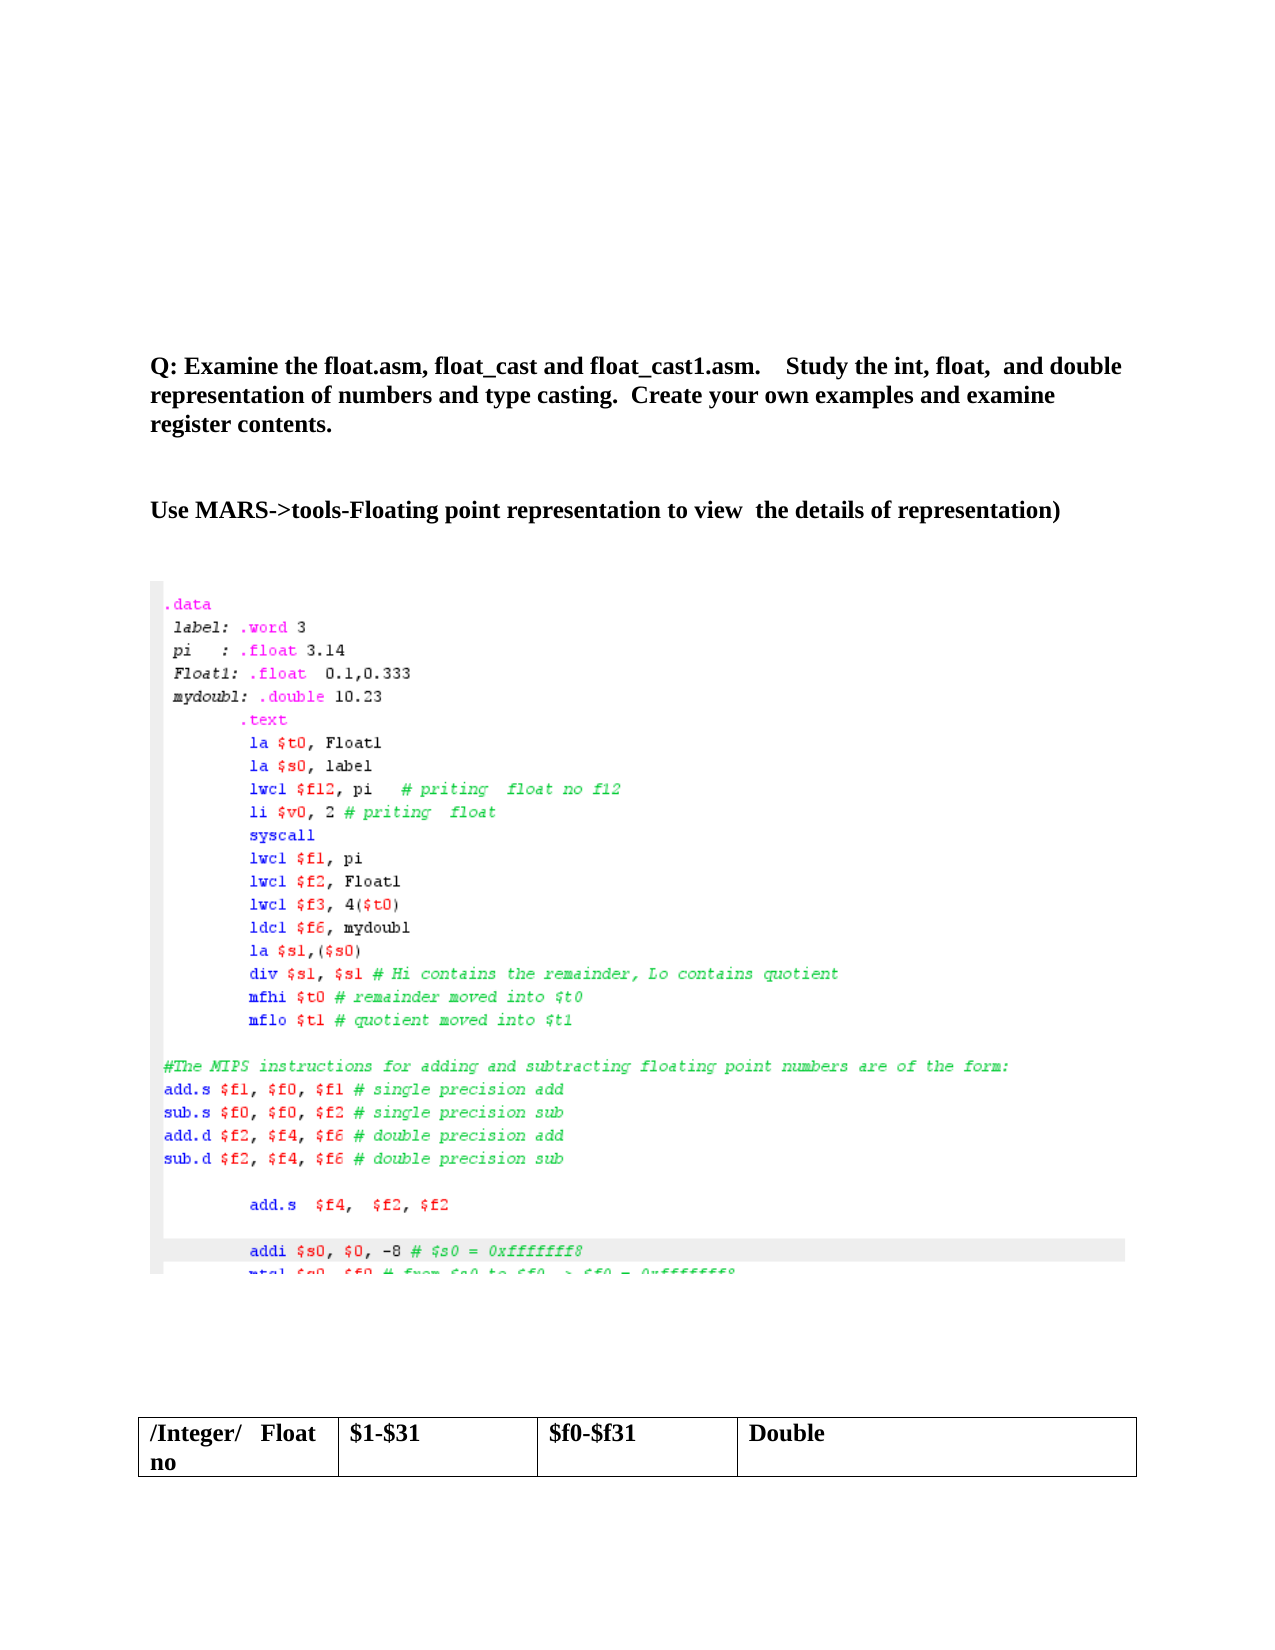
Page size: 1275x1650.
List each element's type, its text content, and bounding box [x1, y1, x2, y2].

text Use MARS->tools-Floating point representation to view the details of representation) [150, 495, 1125, 524]
table_header $1-$31 [339, 1418, 537, 1476]
table_header /Integer/ Float no [139, 1418, 338, 1476]
table_header $f0-$f31 [538, 1418, 737, 1476]
text Q: Examine the float.asm, float_cast and float_cast1.asm. Study the int, float, and double representation of numbers and type casting. Create your own examples and examine register contents. [150, 351, 1125, 437]
table_header Double [738, 1418, 1136, 1476]
picture [150, 581, 1125, 1274]
